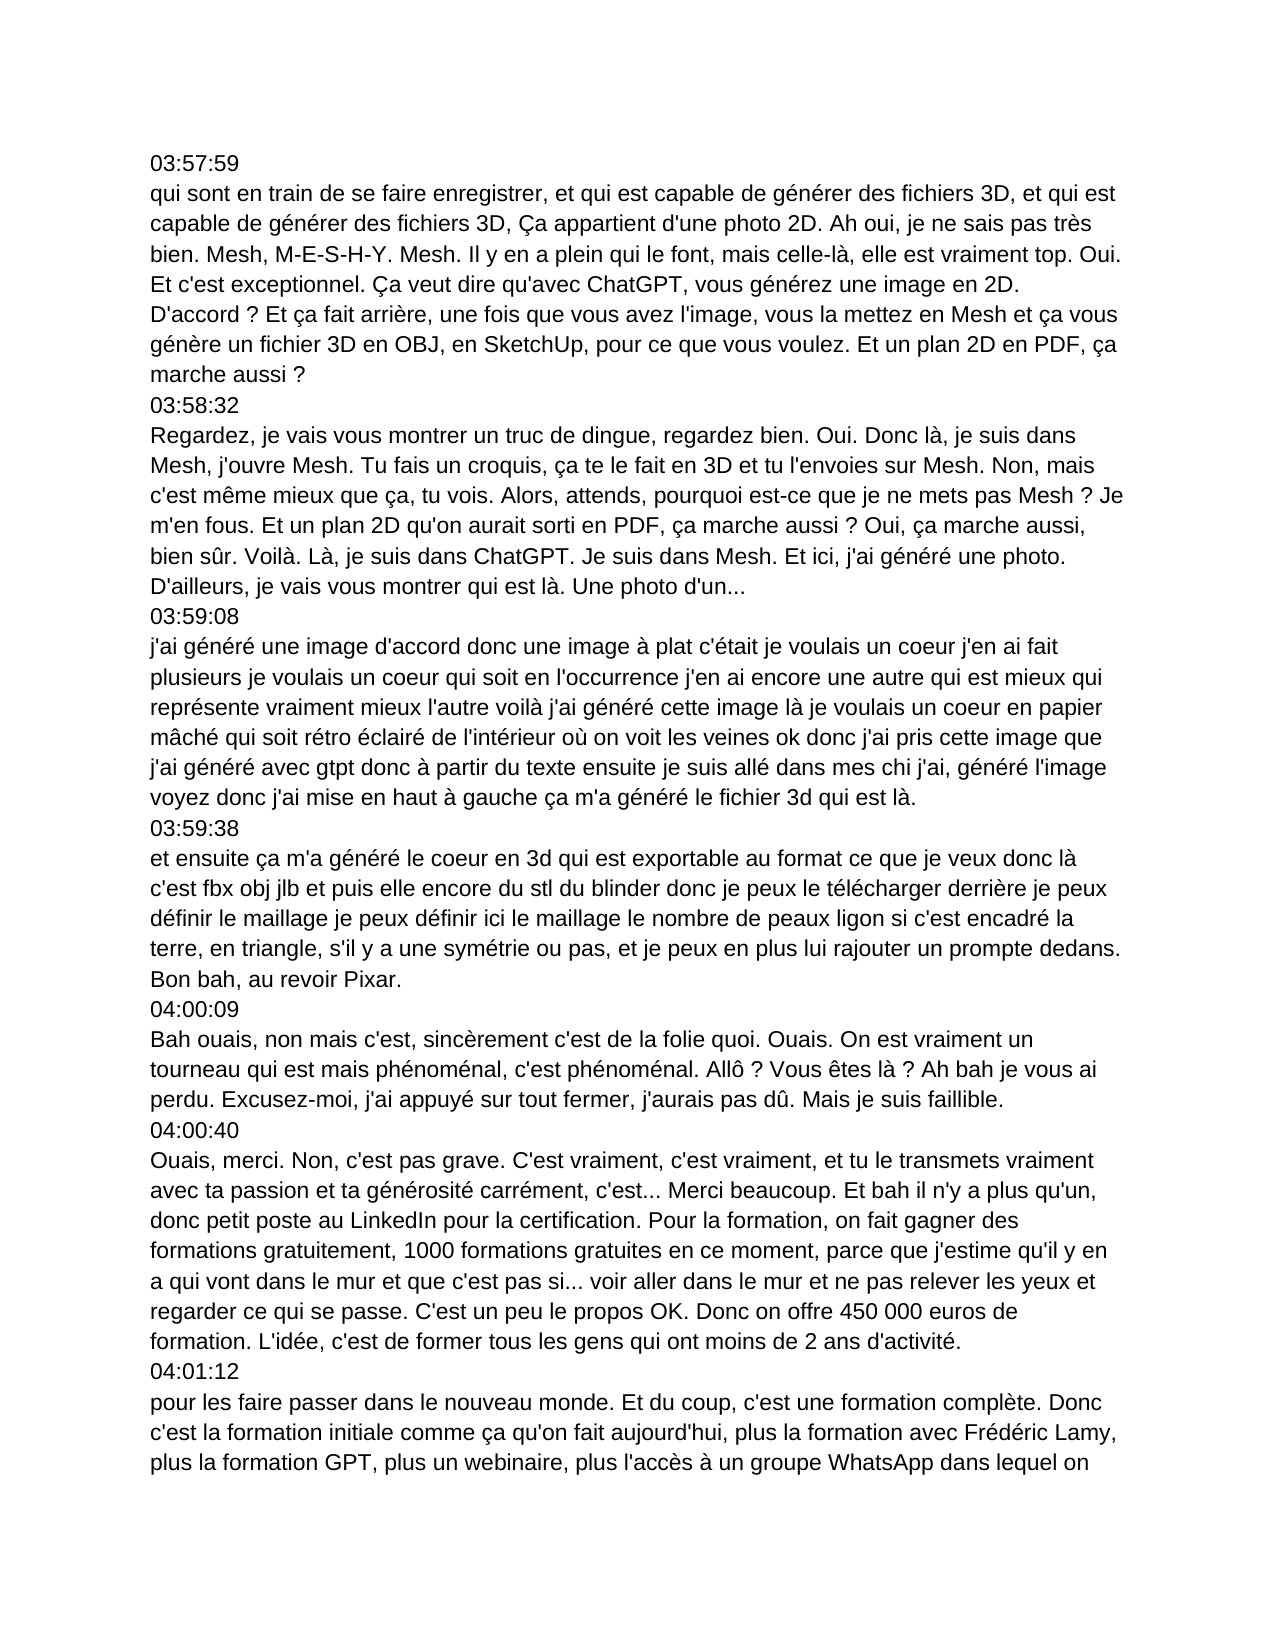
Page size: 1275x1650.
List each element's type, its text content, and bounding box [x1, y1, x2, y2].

text 04:00:09 [150, 996, 1125, 1022]
text et ensuite ça m'a généré le coeur en 3d qui est exportable au format ce que je veux donc là c'est fbx obj jlb et puis elle encore du stl du blinder donc je peux le télécharger derrière je peux définir le maillage je peux définir ici le maillage le nombre de peaux ligon si c'est encadré la terre, en triangle, s'il y a une symétrie ou pas, et je peux en plus lui rajouter un prompte dedans. Bon bah, au revoir Pixar. [150, 845, 1125, 992]
text Bah ouais, non mais c'est, sincèrement c'est de la folie quoi. Ouais. On est vraiment un tourneau qui est mais phénoménal, c'est phénoménal. Allô ? Vous êtes là ? Ah bah je vous ai perdu. Excusez-moi, j'ai appuyé sur tout fermer, j'aurais pas dû. Mais je suis faillible. [150, 1026, 1125, 1113]
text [150, 1388, 1125, 1475]
text Regardez, je vais vous montrer un truc de dingue, regardez bien. Oui. Donc là, je suis dans Mesh, j'ouvre Mesh. Tu fais un croquis, ça te le fait en 3D et tu l'envoies sur Mesh. Non, mais c'est même mieux que ça, tu vois. Alors, attends, pourquoi est-ce que je ne mets pas Mesh ? Je m'en fous. Et un plan 2D qu'on aurait sorti en PDF, ça marche aussi ? Oui, ça marche aussi, bien sûr. Voilà. Là, je suis dans ChatGPT. Je suis dans Mesh. Et ici, j'ai généré une photo. D'ailleurs, je vais vous montrer qui est là. Une photo d'un... [150, 422, 1125, 599]
text qui sont en train de se faire enregistrer, et qui est capable de générer des fichiers 3D, et qui est capable de générer des fichiers 3D, Ça appartient d'une photo 2D. Ah oui, je ne sais pas très bien. Mesh, M-E-S-H-Y. Mesh. Il y en a plein qui le font, mais celle-là, elle est vraiment top. Oui. Et c'est exceptionnel. Ça veut dire qu'avec ChatGPT, vous générez une image en 2D. D'accord ? Et ça fait arrière, une fois que vous avez l'image, vous la mettez en Mesh et ça vous génère un fichier 3D en OBJ, en SketchUp, pour ce que vous voulez. Et un plan 2D en PDF, ça marche aussi ? [150, 180, 1125, 388]
text Ouais, merci. Non, c'est pas grave. C'est vraiment, c'est vraiment, et tu le transmets vraiment avec ta passion et ta générosité carrément, c'est... Merci beaucoup. Et bah il n'y a plus qu'un, donc petit poste au LinkedIn pour la certification. Pour la formation, on fait gagner des formations gratuitement, 1000 formations gratuites en ce moment, parce que j'estime qu'il y en a qui vont dans le mur et que c'est pas si... voir aller dans le mur et ne pas relever les yeux et regarder ce qui se passe. C'est un peu le propos OK. Donc on offre 450 000 euros de formation. L'idée, c'est de former tous les gens qui ont moins de 2 ans d'activité. [150, 1147, 1125, 1354]
text 03:59:38 [150, 814, 1125, 841]
text 03:57:59 [150, 150, 1125, 176]
text 03:59:08 [150, 603, 1125, 629]
text j'ai généré une image d'accord donc une image à plat c'était je voulais un coeur j'en ai fait plusieurs je voulais un coeur qui soit en l'occurrence j'en ai encore une autre qui est mieux qui représente vraiment mieux l'autre voilà j'ai généré cette image là je voulais un coeur en papier mâché qui soit rétro éclairé de l'intérieur où on voit les veines ok donc j'ai pris cette image que j'ai généré avec gtpt donc à partir du texte ensuite je suis allé dans mes chi j'ai, généré l'image voyez donc j'ai mise en haut à gauche ça m'a généré le fichier 3d qui est là. [150, 633, 1125, 811]
text 03:58:32 [150, 392, 1125, 418]
text 04:00:40 [150, 1117, 1125, 1143]
text 04:01:12 [150, 1358, 1125, 1385]
